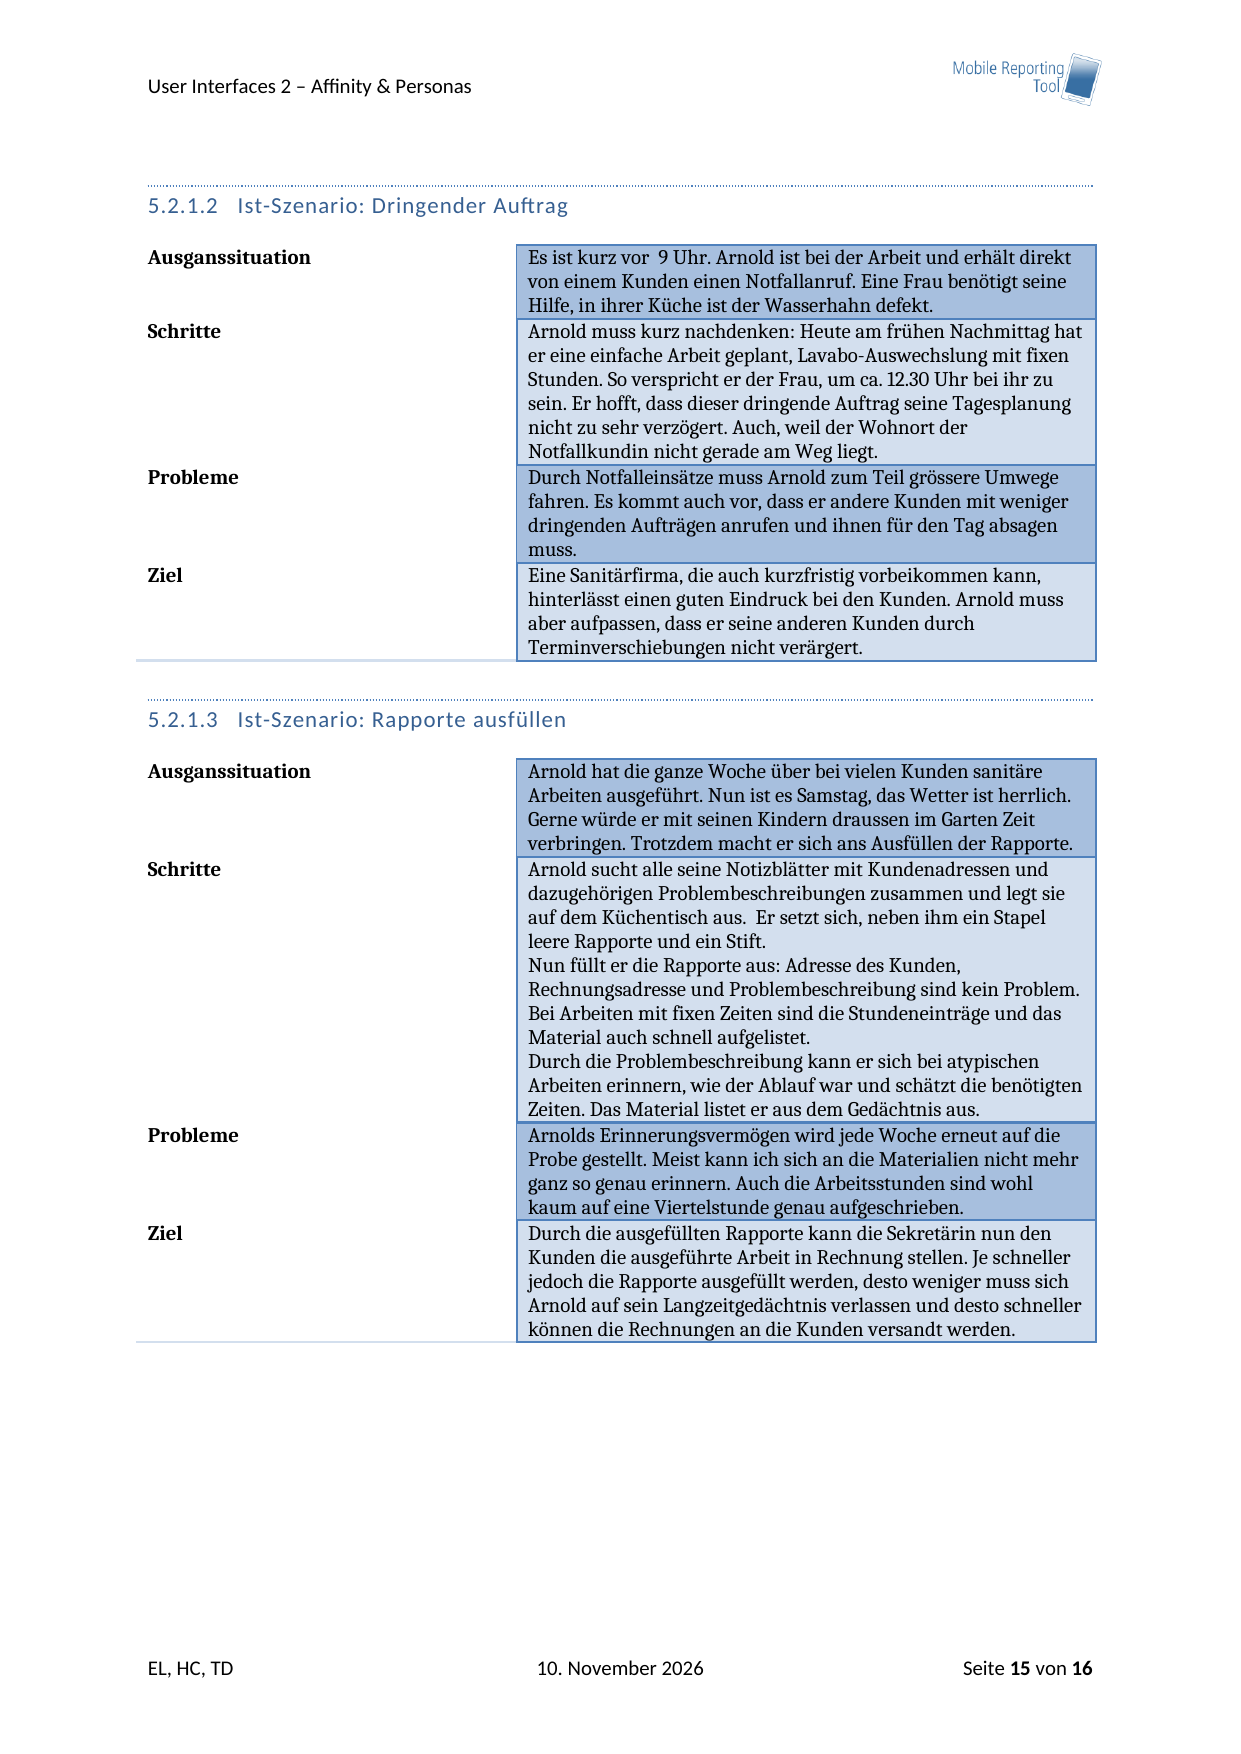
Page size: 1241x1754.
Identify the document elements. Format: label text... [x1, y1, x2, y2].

table_cell Arnold sucht alle seine Notizblätter mit Kundenadressen und dazugehörigen Problembeschreibungen zusammen und legt sie auf dem Küchentisch aus. Er setzt sich, neben ihm ein Stapel leere Rapporte und ein Stift. Nun füllt er die Rapporte aus: Adresse des Kunden, Rechnungsadresse und Problembeschreibung sind kein Problem. Bei Arbeiten mit fixen Zeiten sind die Stundeneinträge und das Material auch schnell aufgelistet. Durch die Problembeschreibung kann er sich bei atypischen Arbeiten erinnern, wie der Ablauf war und schätzt die benötigten Zeiten. Das Material listet er aus dem Gedächtnis aus. [518, 858, 1095, 1121]
table_cell Probleme [136, 1121, 516, 1219]
table_header Arnold hat die ganze Woche über bei vielen Kunden sanitäre Arbeiten ausgeführt. Nun ist es Samstag, das Wetter ist herrlich. Gerne würde er mit seinen Kindern draussen im Garten Zeit verbringen. Trotzdem macht er sich ans Ausfüllen der Rapporte. [517, 760, 1095, 856]
table_header Ausganssituation [136, 758, 516, 856]
picture [946, 48, 1103, 109]
table_cell Ziel [136, 562, 516, 659]
table_cell Schritte [136, 856, 516, 1121]
subtitle Ist-Szenario: Dringender Auftrag [148, 185, 1093, 219]
table_header Ausganssituation [136, 244, 516, 318]
table_cell Ziel [136, 1219, 516, 1341]
table_cell Probleme [136, 464, 516, 562]
table_cell Schritte [136, 318, 516, 464]
subtitle Ist-Szenario: Rapporte ausfüllen [148, 699, 1093, 733]
table_cell Durch Notfalleinsätze muss Arnold zum Teil grössere Umwege fahren. Es kommt auch vor, dass er andere Kunden mit weniger dringenden Aufträgen anrufen und ihnen für den Tag absagen muss. [517, 466, 1095, 562]
table_cell Eine Sanitärfirma, die auch kurzfristig vorbeikommen kann, hinterlässt einen guten Eindruck bei den Kunden. Arnold muss aber aufpassen, dass er seine anderen Kunden durch Terminverschiebungen nicht verärgert. [518, 564, 1095, 659]
table_cell Arnolds Erinnerungsvermögen wird jede Woche erneut auf die Probe gestellt. Meist kann ich sich an die Materialien nicht mehr ganz so genau erinnern. Auch die Arbeitsstunden sind wohl kaum auf eine Viertelstunde genau aufgeschrieben. [517, 1124, 1095, 1219]
